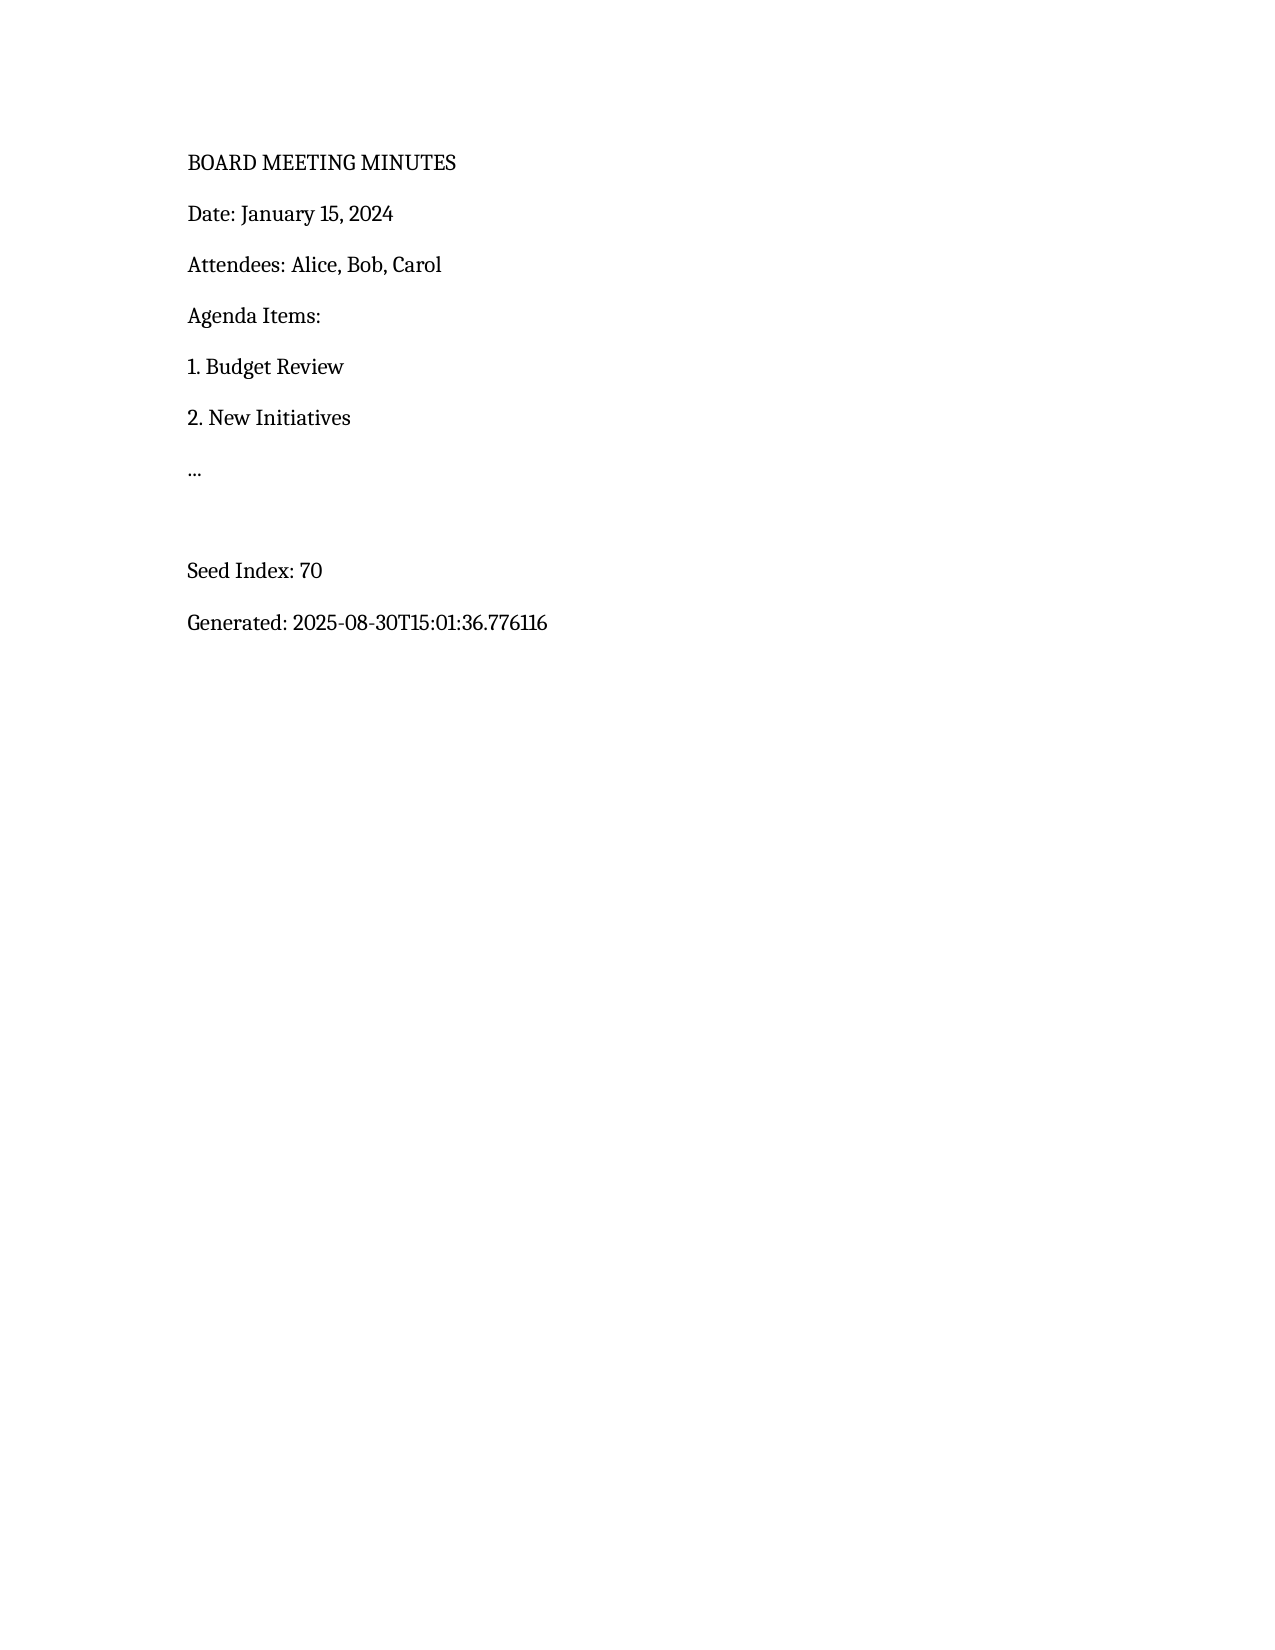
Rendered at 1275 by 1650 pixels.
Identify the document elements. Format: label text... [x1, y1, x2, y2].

text 1. Budget Review [187, 354, 1087, 381]
text 2. New Initiatives [187, 405, 1087, 432]
text Seed Index: 70 [187, 558, 1087, 585]
text Date: January 15, 2024 [187, 201, 1087, 227]
text Attendees: Alice, Bob, Carol [187, 252, 1087, 278]
text ... [187, 456, 1087, 483]
text BOARD MEETING MINUTES [187, 150, 1087, 176]
text Generated: 2025-08-30T15:01:36.776116 [187, 609, 1087, 636]
text Agenda Items: [187, 303, 1087, 329]
